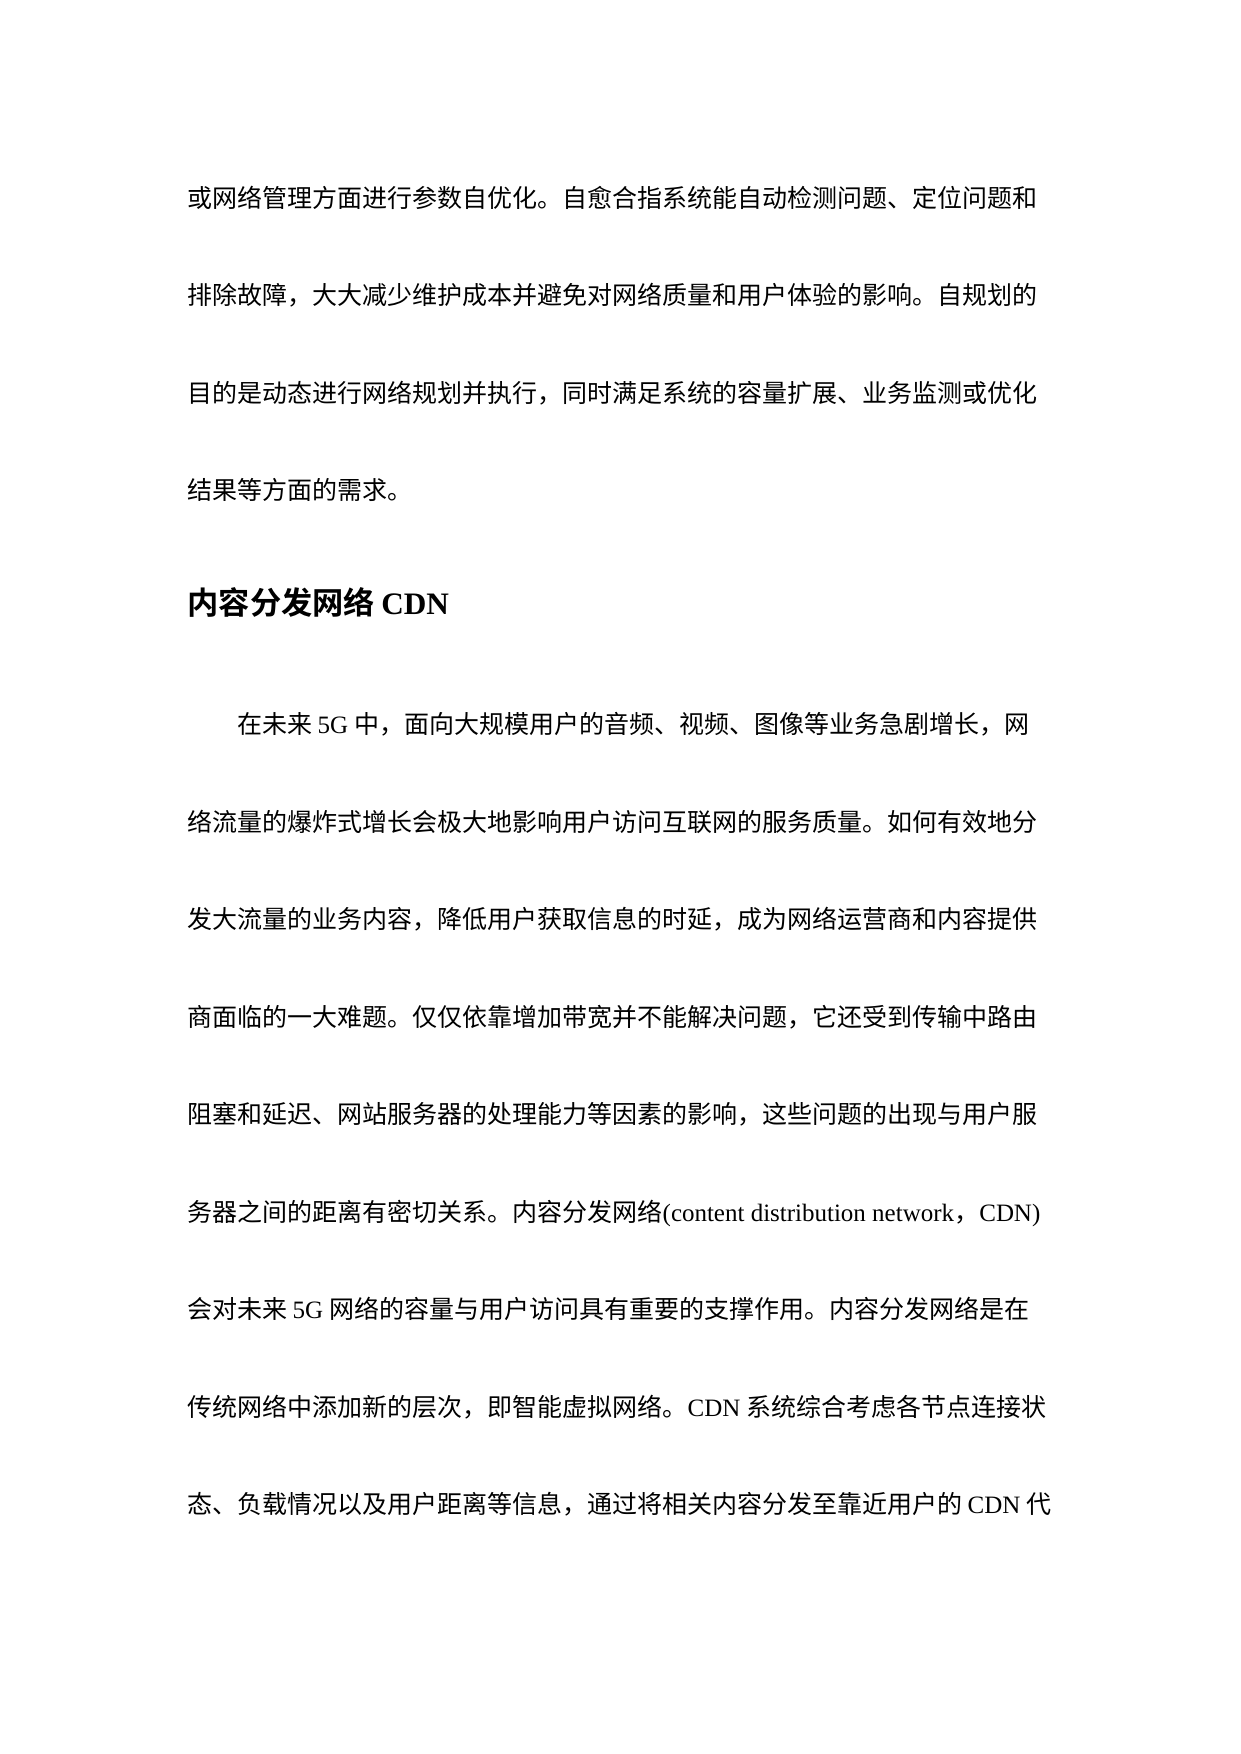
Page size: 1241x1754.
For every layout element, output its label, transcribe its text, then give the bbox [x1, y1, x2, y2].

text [187, 691, 1053, 1536]
text 内容分发网络CDN [187, 569, 1053, 634]
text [187, 164, 1053, 521]
